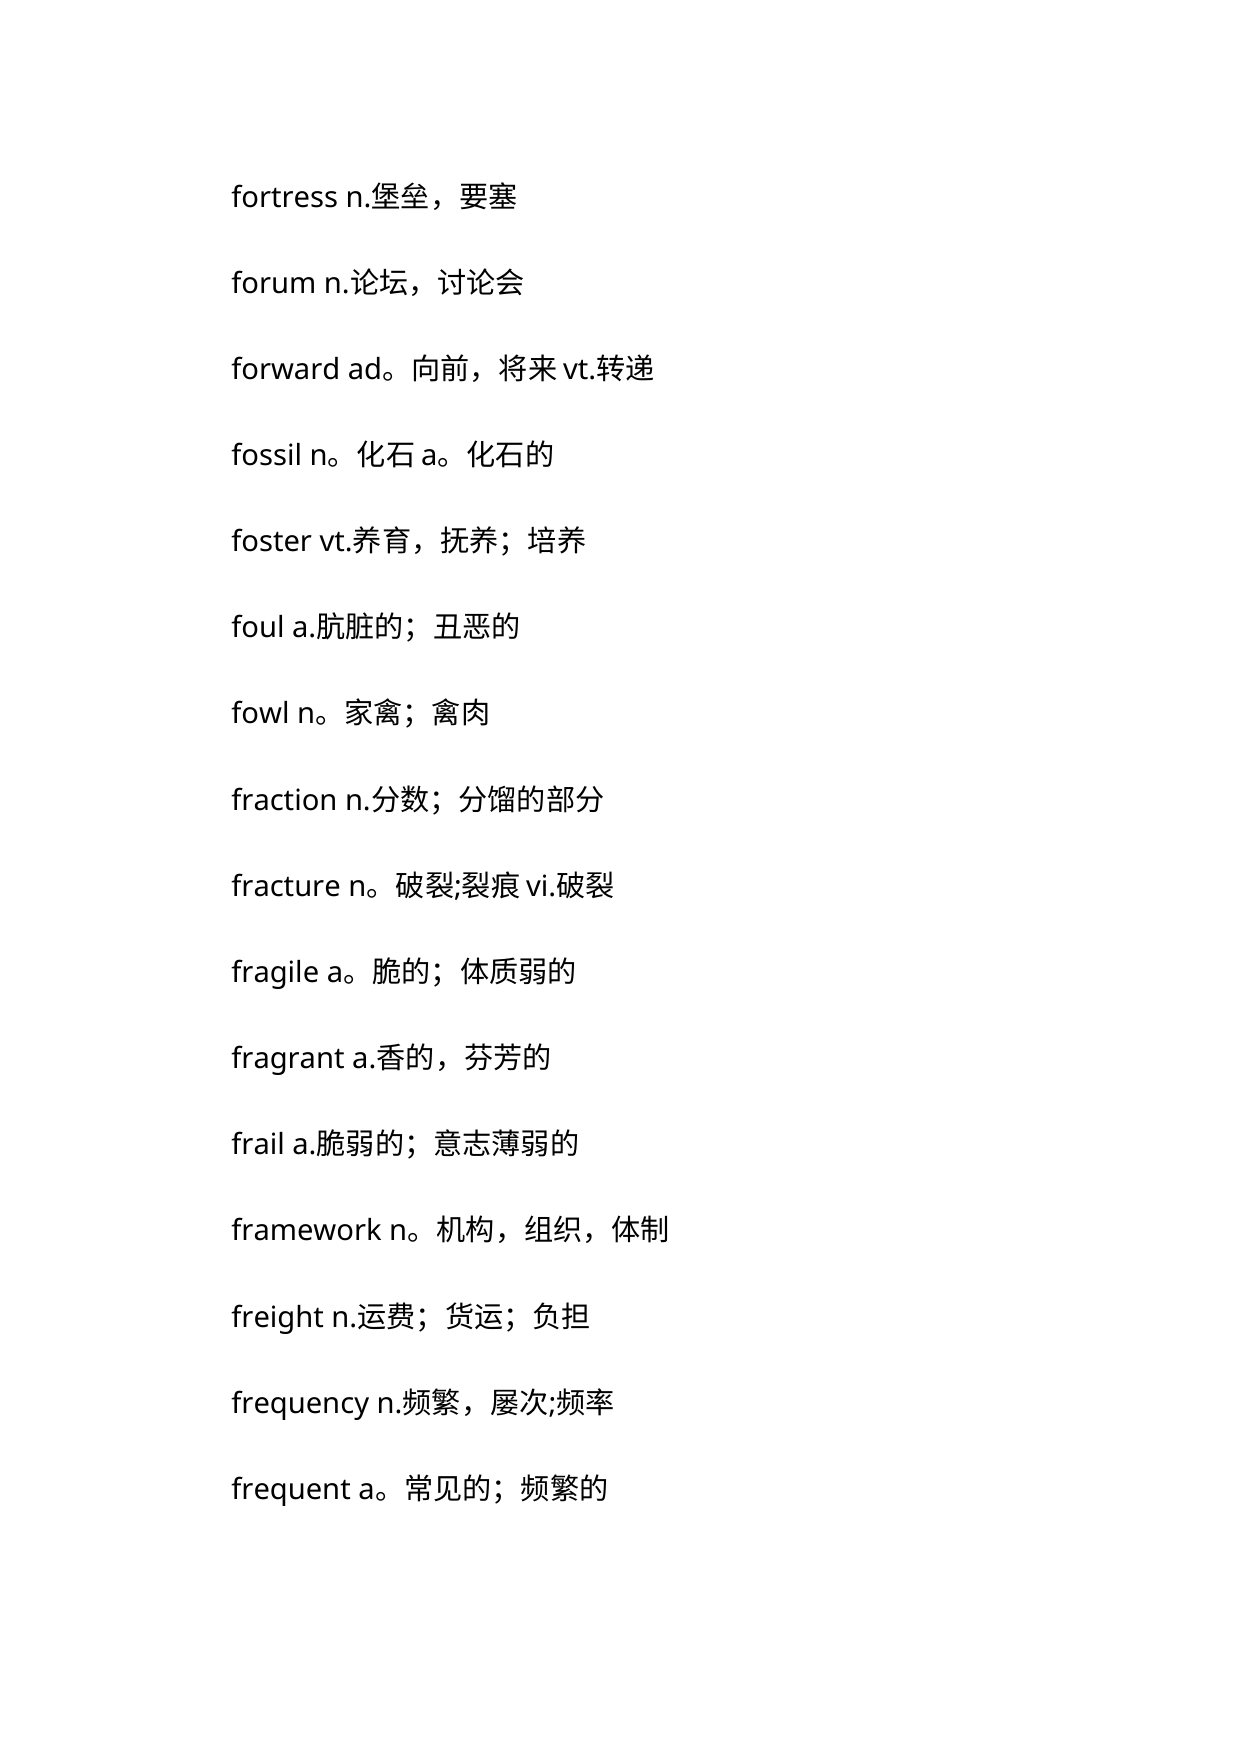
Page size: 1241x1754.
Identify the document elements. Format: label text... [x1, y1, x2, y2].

text foul a.肮脏的；丑恶的 [187, 593, 1053, 658]
text frequency n.频繁，屡次;频率 [187, 1368, 1053, 1433]
text framework n。机构，组织，体制 [187, 1196, 1053, 1261]
text fossil n。化石a。化石的 [187, 420, 1053, 485]
text fragrant a.香的，芬芳的 [187, 1023, 1053, 1088]
text frail a.脆弱的；意志薄弱的 [187, 1109, 1053, 1174]
text fraction n.分数；分馏的部分 [187, 765, 1053, 830]
text fragile a。脆的；体质弱的 [187, 937, 1053, 1002]
text fracture n。破裂;裂痕vi.破裂 [187, 851, 1053, 916]
text frequent a。常见的；频繁的 [187, 1454, 1053, 1519]
text fortress n.堡垒，要塞 [187, 162, 1053, 227]
text forward ad。向前，将来vt.转递 [187, 334, 1053, 399]
text freight n.运费；货运；负担 [187, 1282, 1053, 1347]
text fowl n。家禽；禽肉 [187, 679, 1053, 744]
text foster vt.养育，抚养；培养 [187, 507, 1053, 572]
text forum n.论坛，讨论会 [187, 248, 1053, 313]
